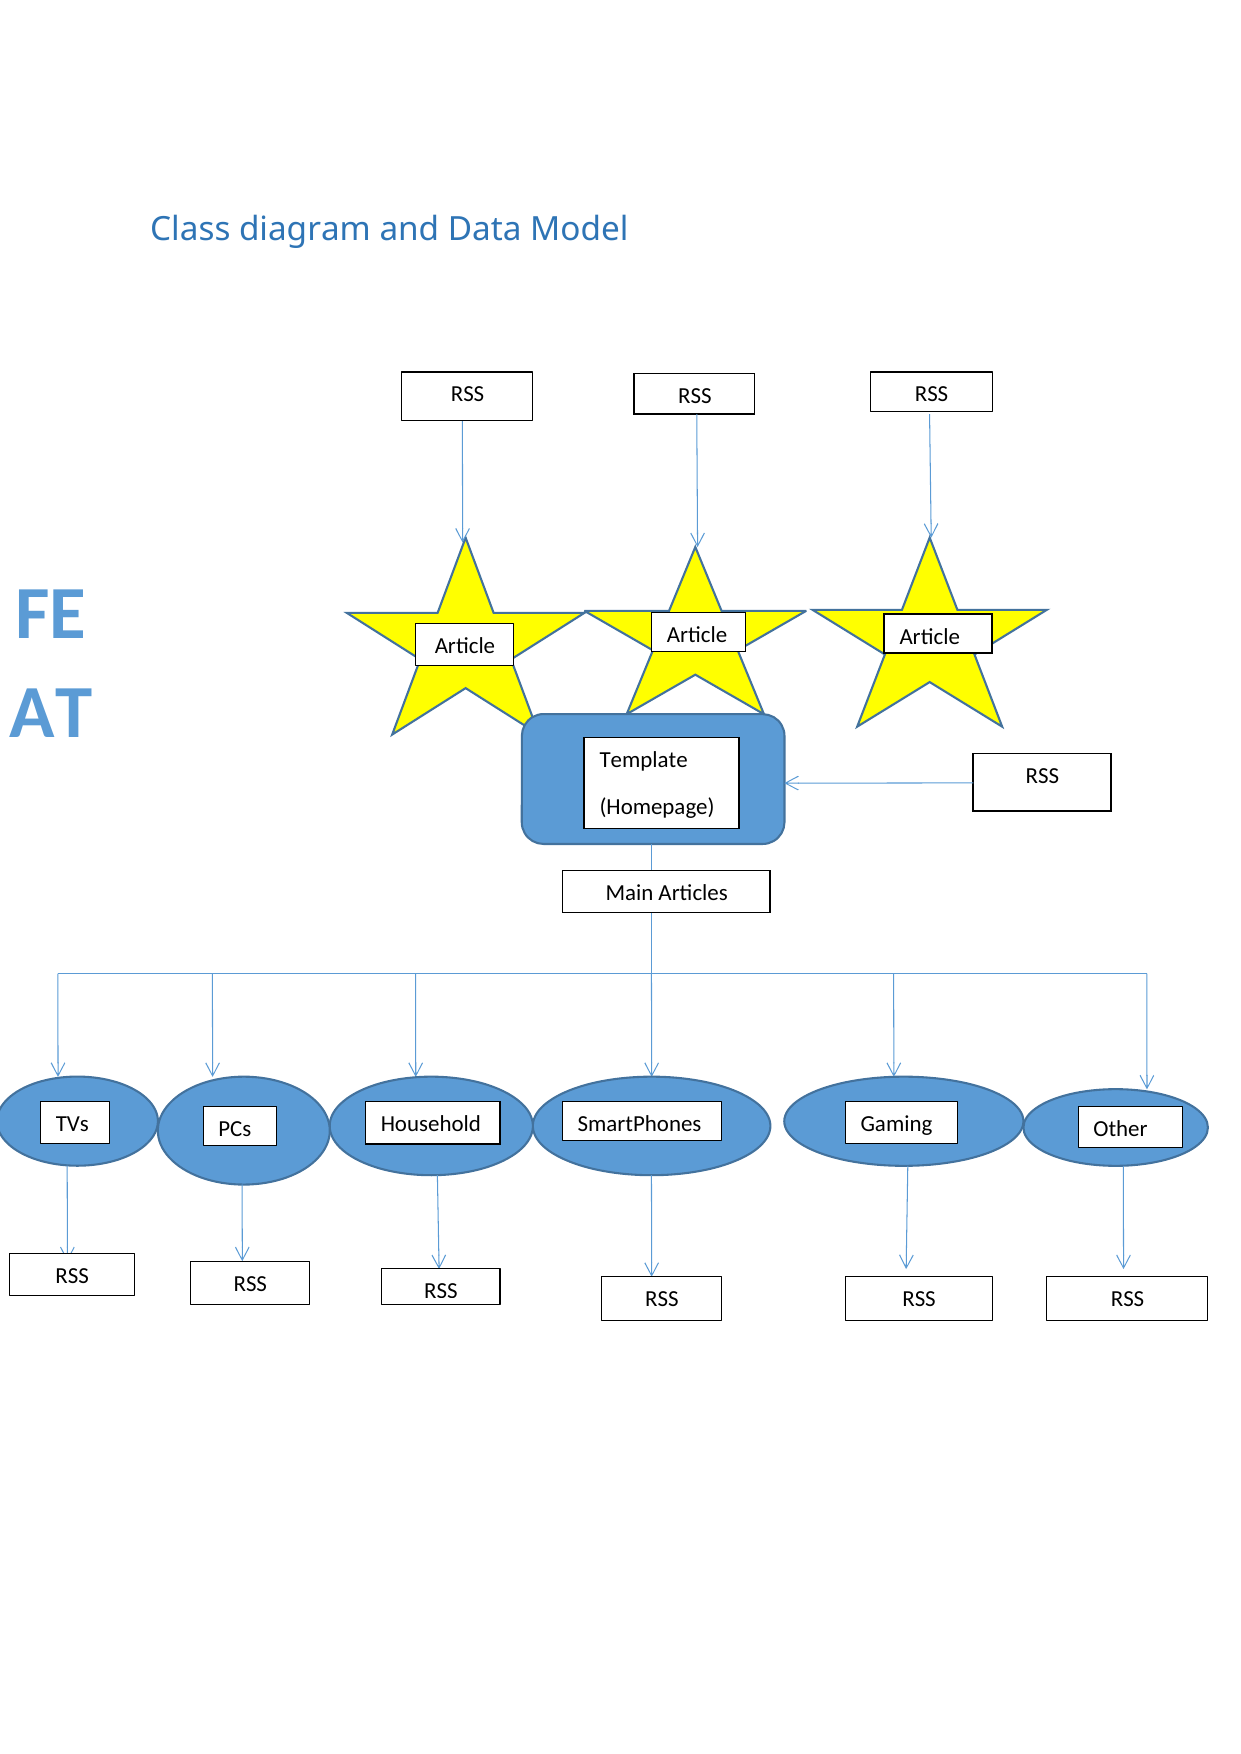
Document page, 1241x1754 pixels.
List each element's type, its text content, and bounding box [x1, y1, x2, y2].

subtitle Class diagram and Data Model [150, 205, 1090, 251]
